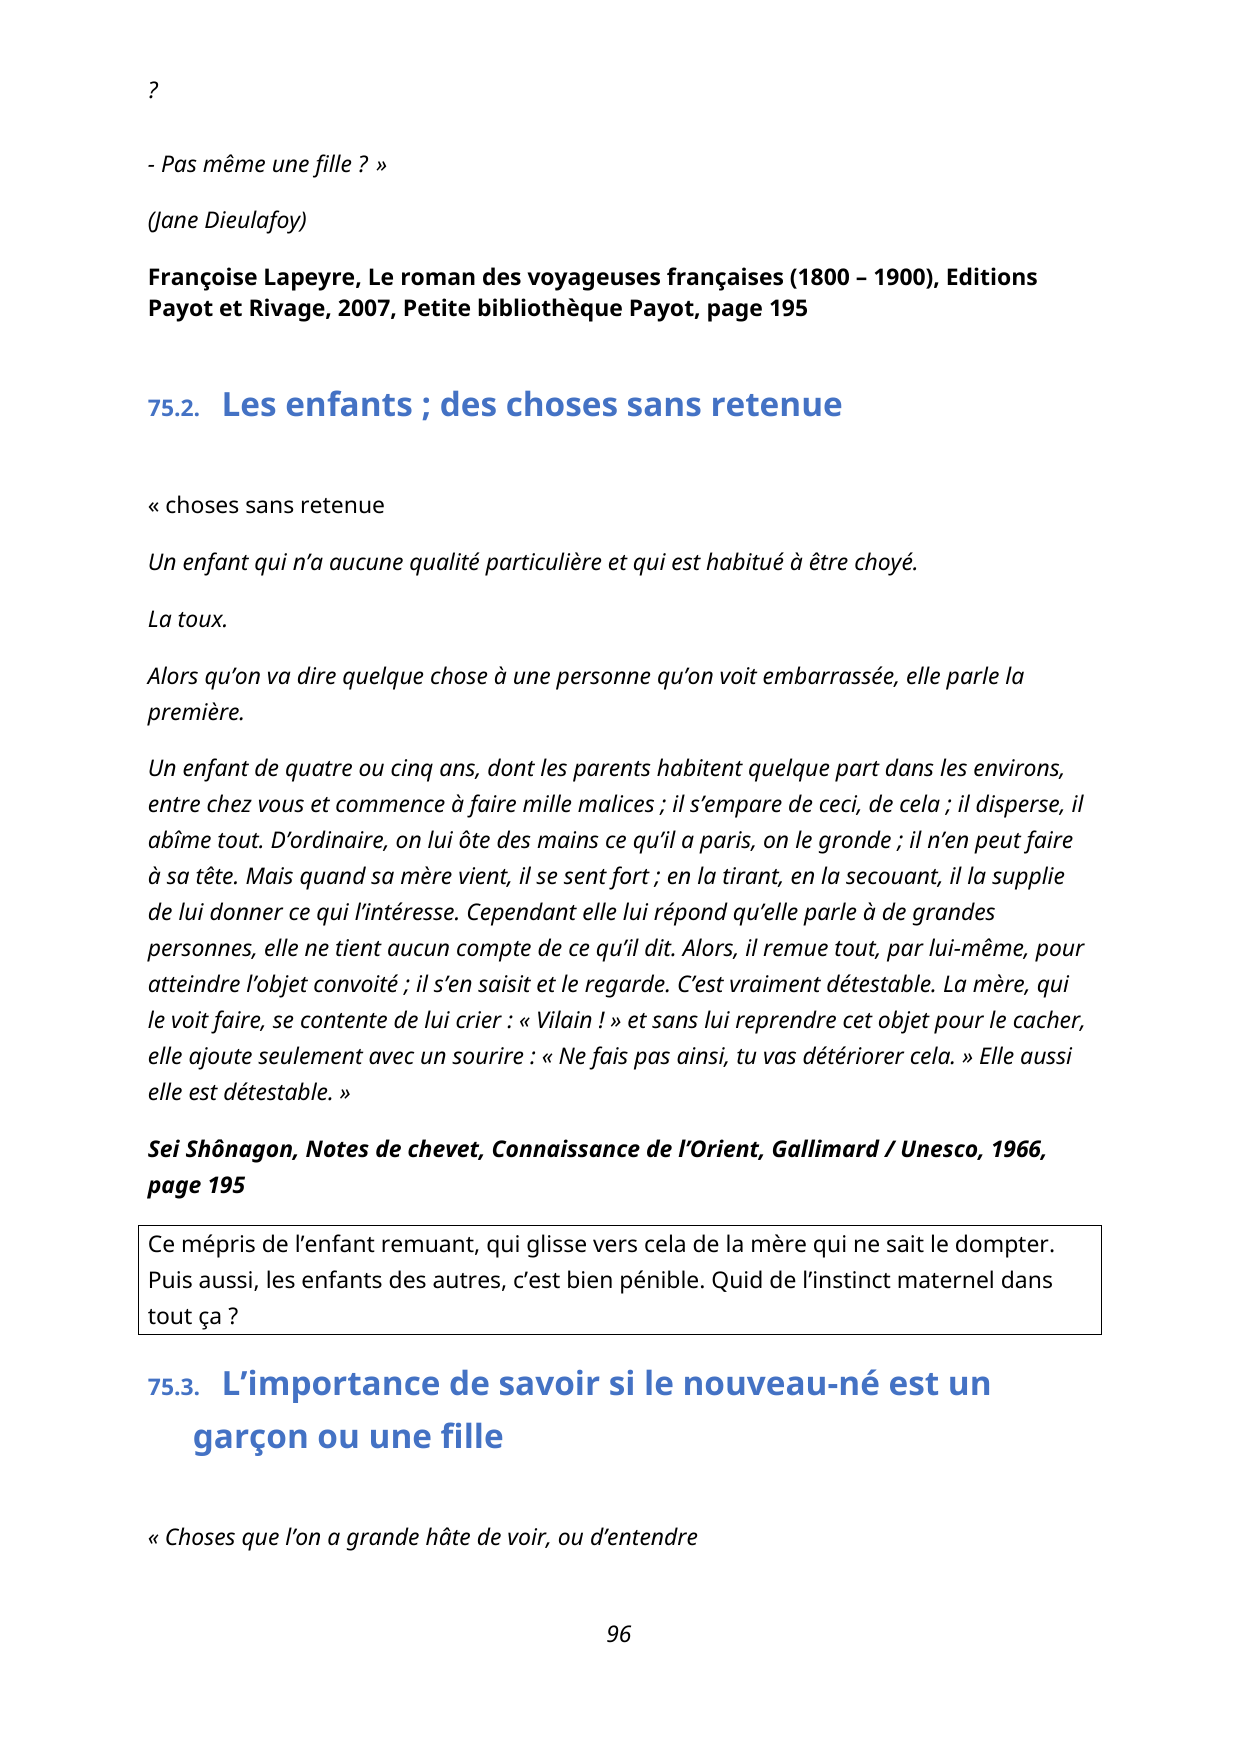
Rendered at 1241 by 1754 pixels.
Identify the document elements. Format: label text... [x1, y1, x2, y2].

text (Jane Dieulafoy) [148, 204, 1093, 236]
text Alors qu’on va dire quelque chose à une personne qu’on voit embarrassée, elle parle la première. [148, 660, 1093, 727]
text Un enfant de quatre ou cinq ans, dont les parents habitent quelque part dans les environs, entre chez vous et commence à faire mille malices ; il s’empare de ceci, de cela ; il disperse, il abîme tout. D’ordinaire, on lui ôte des mains ce qu’il a paris, on le gronde ; il n’en peut faire à sa tête. Mais quand sa mère vient, il se sent fort ; en la tirant, en la secouant, il la supplie de lui donner ce qui l’intéresse. Cependant elle lui répond qu’elle parle à de grandes personnes, elle ne tient aucun compte de ce qu’il dit. Alors, il remue tout, par lui-même, pour atteindre l’objet convoité ; il s’en saisit et le regarde. C’est vraiment détestable. La mère, qui le voit faire, se contente de lui crier : « Vilain ! » et sans lui reprendre cet objet pour le cacher, elle ajoute seulement avec un sourire : « Ne fais pas ainsi, tu vas détériorer cela. » Elle aussi elle est détestable. » [148, 752, 1093, 1107]
subtitle Les enfants ; des choses sans retenue [148, 380, 1093, 426]
text - Pas même une fille ? » [148, 148, 1093, 179]
text « Choses que l’on a grande hâte de voir, ou d’entendre [148, 1521, 1093, 1553]
text « choses sans retenue [148, 489, 1093, 521]
text Françoise Lapeyre, Le roman des voyageuses françaises (1800 – 1900), Editions Payot et Rivage, 2007, Petite bibliothèque Payot, page 195 [148, 261, 1093, 324]
subtitle L’importance de savoir si le nouveau-né est un garçon ou une fille [148, 1360, 1093, 1458]
text Ce mépris de l’enfant remuant, qui glisse vers cela de la mère qui ne sait le dompter. Puis aussi, les enfants des autres, c’est bien pénible. Quid de l’instinct maternel dans tout ça ? [139, 1226, 1101, 1334]
text Un enfant qui n’a aucune qualité particulière et qui est habitué à être choyé. [148, 546, 1093, 577]
text La toux. [148, 603, 1093, 634]
text Sei Shônagon, Notes de chevet, Connaissance de l’Orient, Gallimard / Unesco, 1966, page 195 [148, 1133, 1093, 1200]
